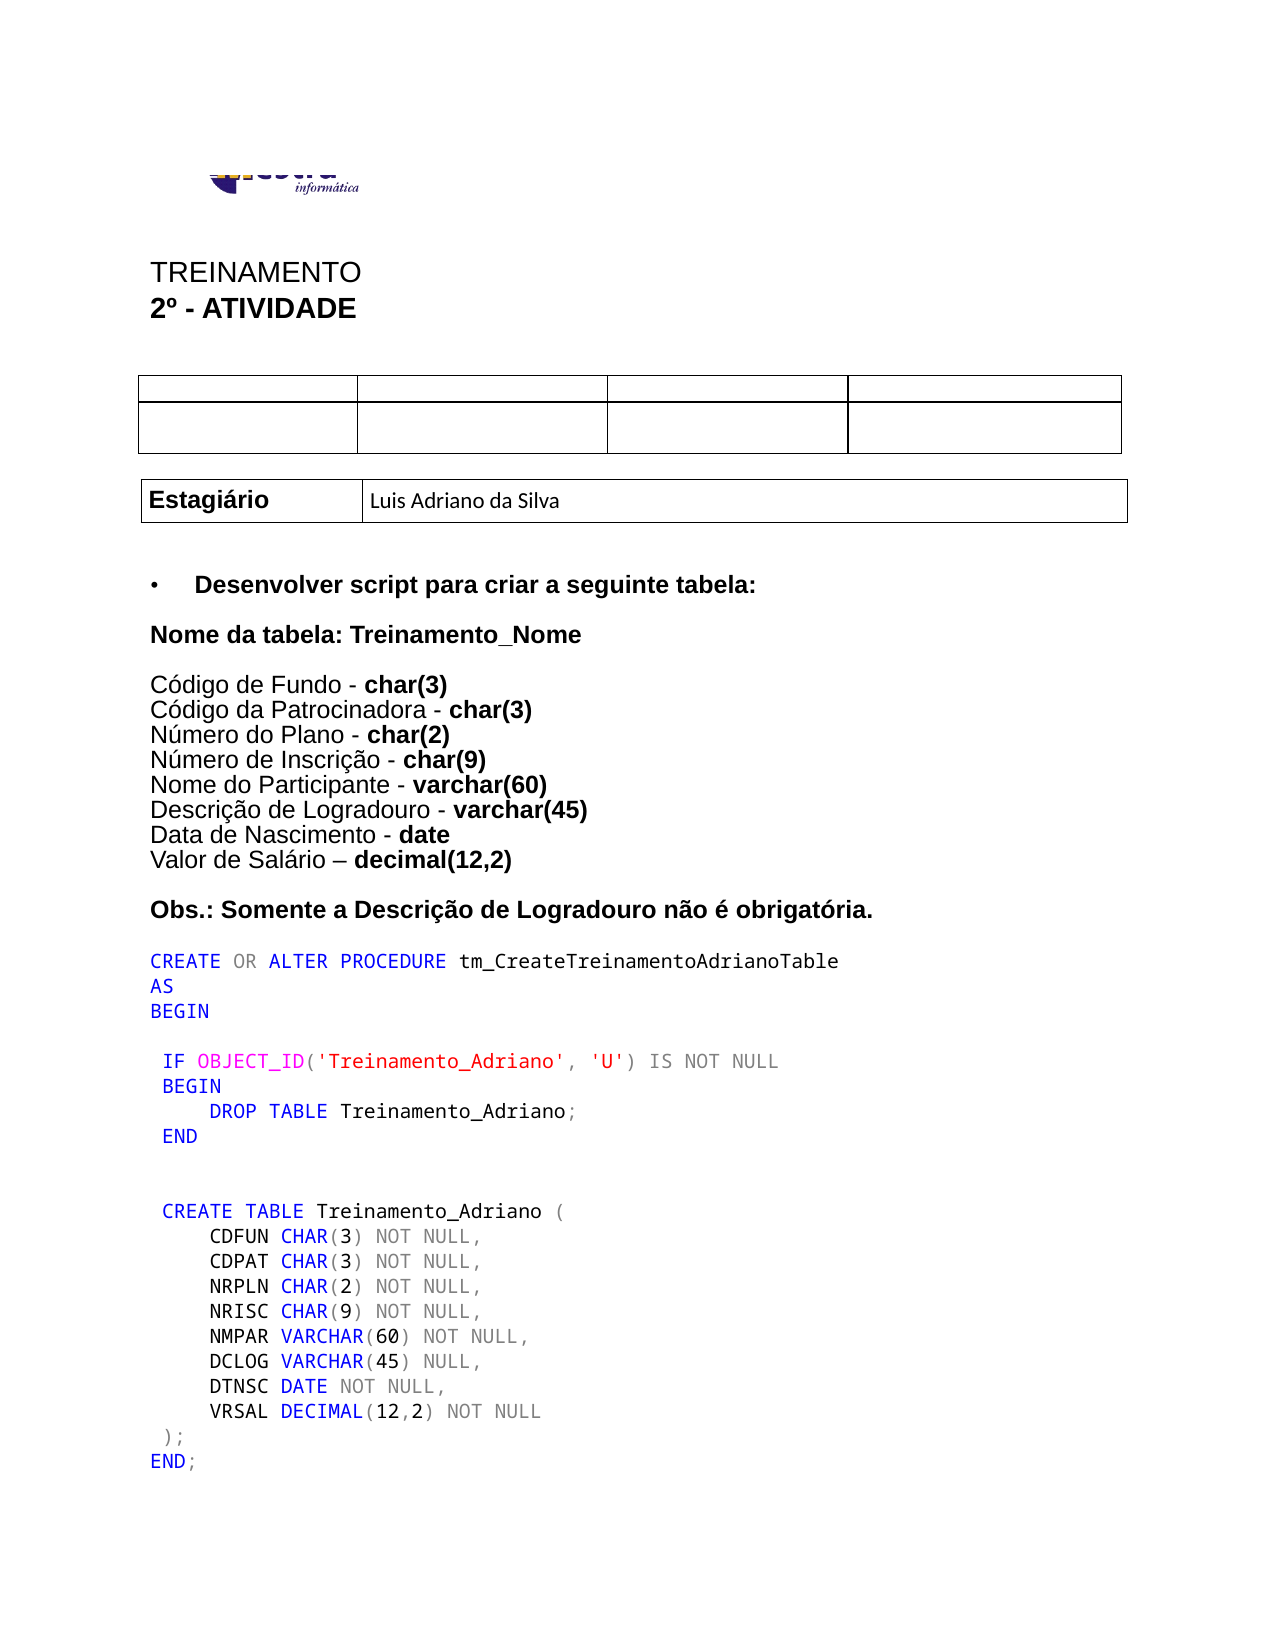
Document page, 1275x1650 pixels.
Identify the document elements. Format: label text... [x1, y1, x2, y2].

text NRISC CHAR(9) NOT NULL, [150, 1298, 1125, 1323]
table_header [849, 376, 1121, 401]
text 2º - ATIVIDADE [150, 300, 1125, 325]
text CDFUN CHAR(3) NOT NULL, [150, 1223, 1125, 1248]
text NMPAR VARCHAR(60) NOT NULL, [150, 1323, 1125, 1348]
text Código de Fundo - char(3) Código da Patrocinadora - char(3) Número do Plano - char(2) Número de Inscrição - char(9) Nome do Participante - varchar(60) Descrição de Logradouro - varchar(45) Data de Nascimento - date Valor de Salário – decimal(12,2) [150, 673, 1125, 873]
list Desenvolver script para criar a seguinte tabela: [150, 573, 1125, 623]
text TREINAMENTO [150, 262, 1125, 287]
table_header [139, 376, 357, 401]
text END [150, 1123, 1125, 1148]
text AS [150, 973, 1125, 998]
text CDPAT CHAR(3) NOT NULL, [150, 1248, 1125, 1273]
table_cell [608, 403, 847, 453]
text VRSAL DECIMAL(12,2) NOT NULL [150, 1398, 1125, 1423]
table_cell [849, 403, 1121, 453]
text DTNSC DATE NOT NULL, [150, 1373, 1125, 1398]
table_cell [139, 403, 357, 453]
text CREATE OR ALTER PROCEDURE tm_CreateTreinamentoAdrianoTable [150, 948, 1125, 973]
text ); [150, 1423, 1125, 1448]
text DCLOG VARCHAR(45) NULL, [150, 1348, 1125, 1373]
text Nome da tabela: Treinamento_Nome [150, 623, 1125, 648]
table_header [358, 376, 607, 401]
text Obs.: Somente a Descrição de Logradouro não é obrigatória. [150, 898, 1125, 923]
table_header Estagiário [142, 480, 362, 522]
text BEGIN [150, 998, 1125, 1023]
text BEGIN [150, 1073, 1125, 1098]
text END; [150, 1448, 1125, 1473]
table_header [608, 376, 847, 401]
text CREATE TABLE Treinamento_Adriano ( [150, 1198, 1125, 1223]
text NRPLN CHAR(2) NOT NULL, [150, 1273, 1125, 1298]
table_header Luis Adriano da Silva [363, 480, 1127, 522]
text DROP TABLE Treinamento_Adriano; [150, 1098, 1125, 1123]
text IF OBJECT_ID('Treinamento_Adriano', 'U') IS NOT NULL [150, 1048, 1125, 1073]
table_cell [358, 403, 607, 453]
